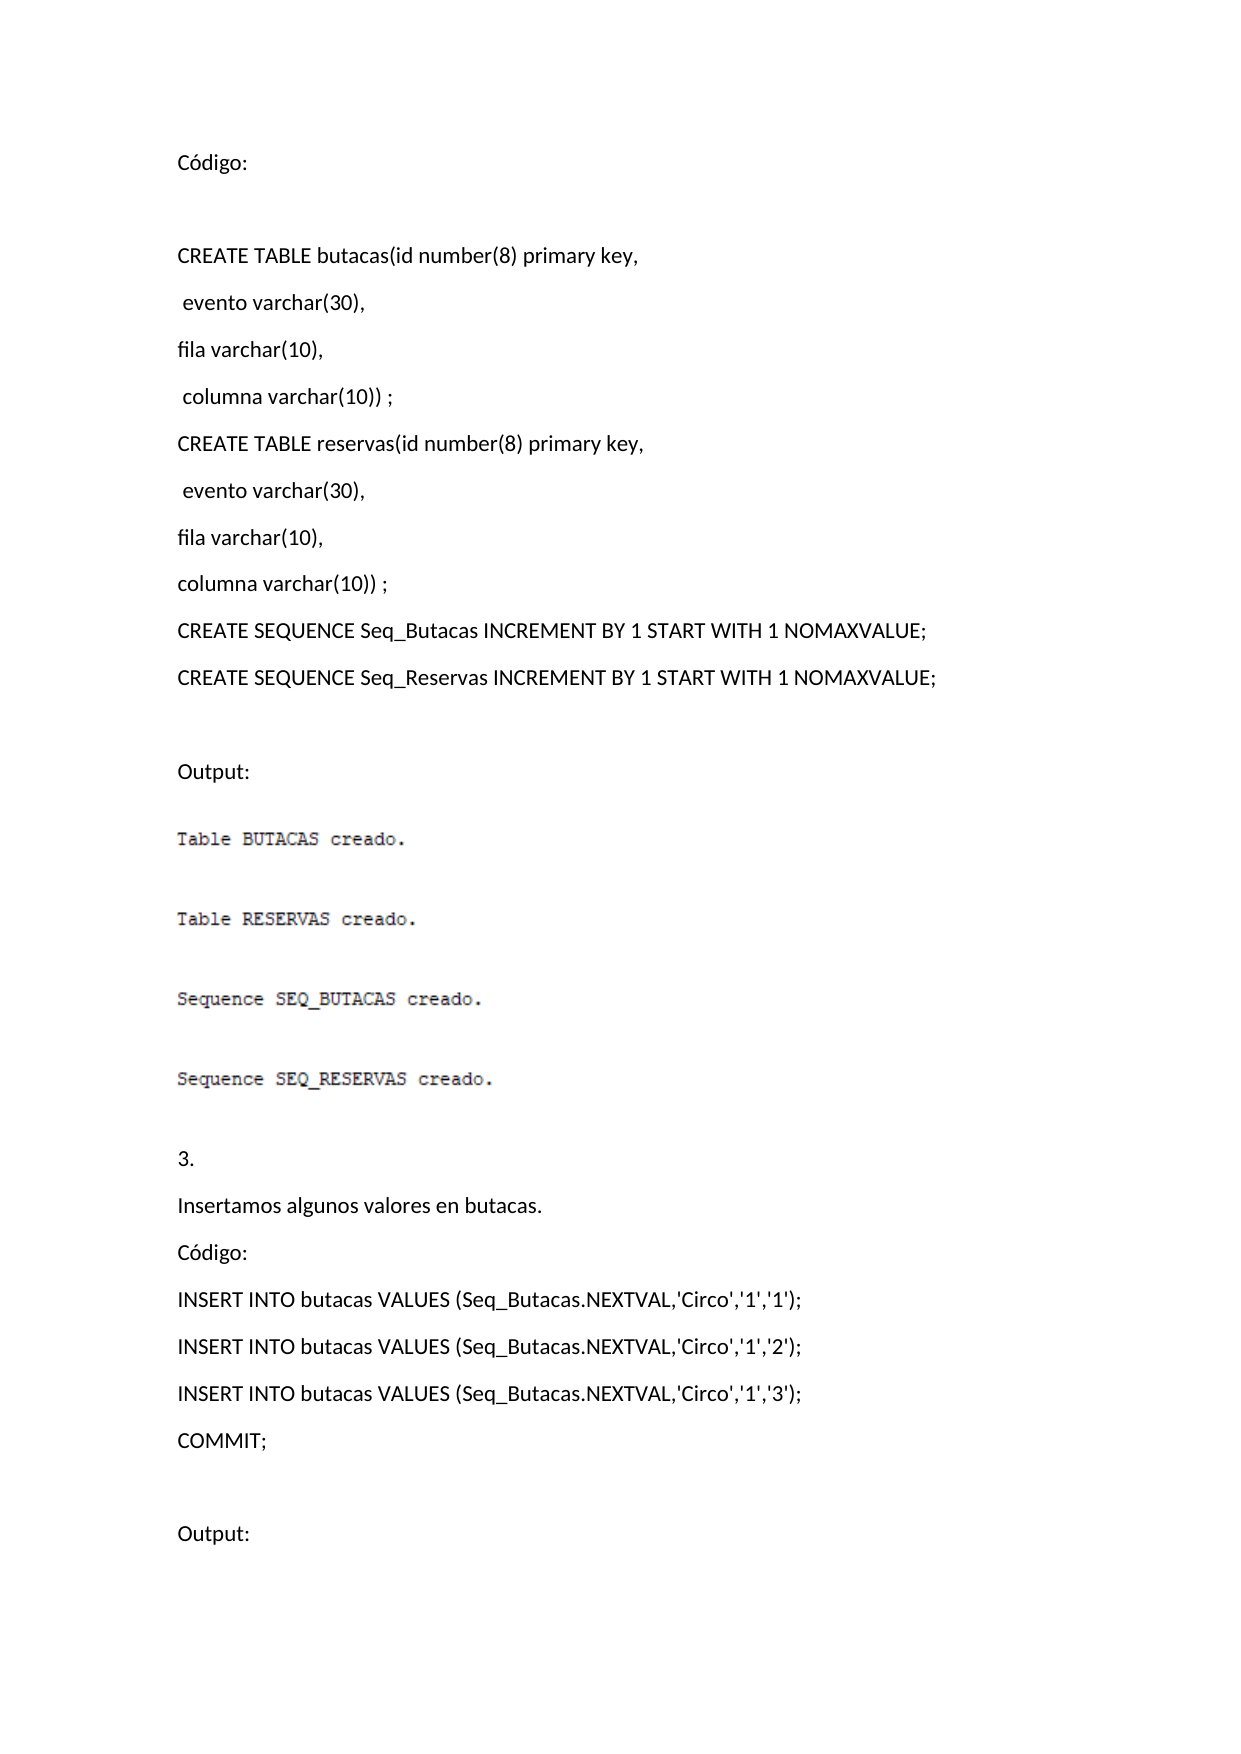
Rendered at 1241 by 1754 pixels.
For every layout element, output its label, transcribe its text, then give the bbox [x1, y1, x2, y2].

text Código: [177, 148, 1063, 176]
text CREATE SEQUENCE Seq_Butacas INCREMENT BY 1 START WITH 1 NOMAXVALUE; [177, 616, 1063, 644]
text columna varchar(10)) ; [177, 569, 1063, 597]
text evento varchar(30), [177, 476, 1063, 504]
text Output: [177, 1519, 1063, 1548]
text Output: [177, 757, 1063, 785]
text columna varchar(10)) ; [177, 382, 1063, 410]
text COMMIT; [177, 1426, 1063, 1454]
text CREATE TABLE butacas(id number(8) primary key, [177, 241, 1063, 269]
text CREATE TABLE reservas(id number(8) primary key, [177, 429, 1063, 457]
text 3. [177, 1144, 1063, 1173]
text fila varchar(10), [177, 335, 1063, 363]
text Código: [177, 1238, 1063, 1266]
text INSERT INTO butacas VALUES (Seq_Butacas.NEXTVAL,'Circo','1','2'); [177, 1332, 1063, 1360]
picture [177, 803, 578, 1126]
text INSERT INTO butacas VALUES (Seq_Butacas.NEXTVAL,'Circo','1','1'); [177, 1285, 1063, 1313]
text Insertamos algunos valores en butacas. [177, 1191, 1063, 1219]
text fila varchar(10), [177, 523, 1063, 551]
text evento varchar(30), [177, 288, 1063, 316]
text CREATE SEQUENCE Seq_Reservas INCREMENT BY 1 START WITH 1 NOMAXVALUE; [177, 663, 1063, 691]
text INSERT INTO butacas VALUES (Seq_Butacas.NEXTVAL,'Circo','1','3'); [177, 1379, 1063, 1407]
